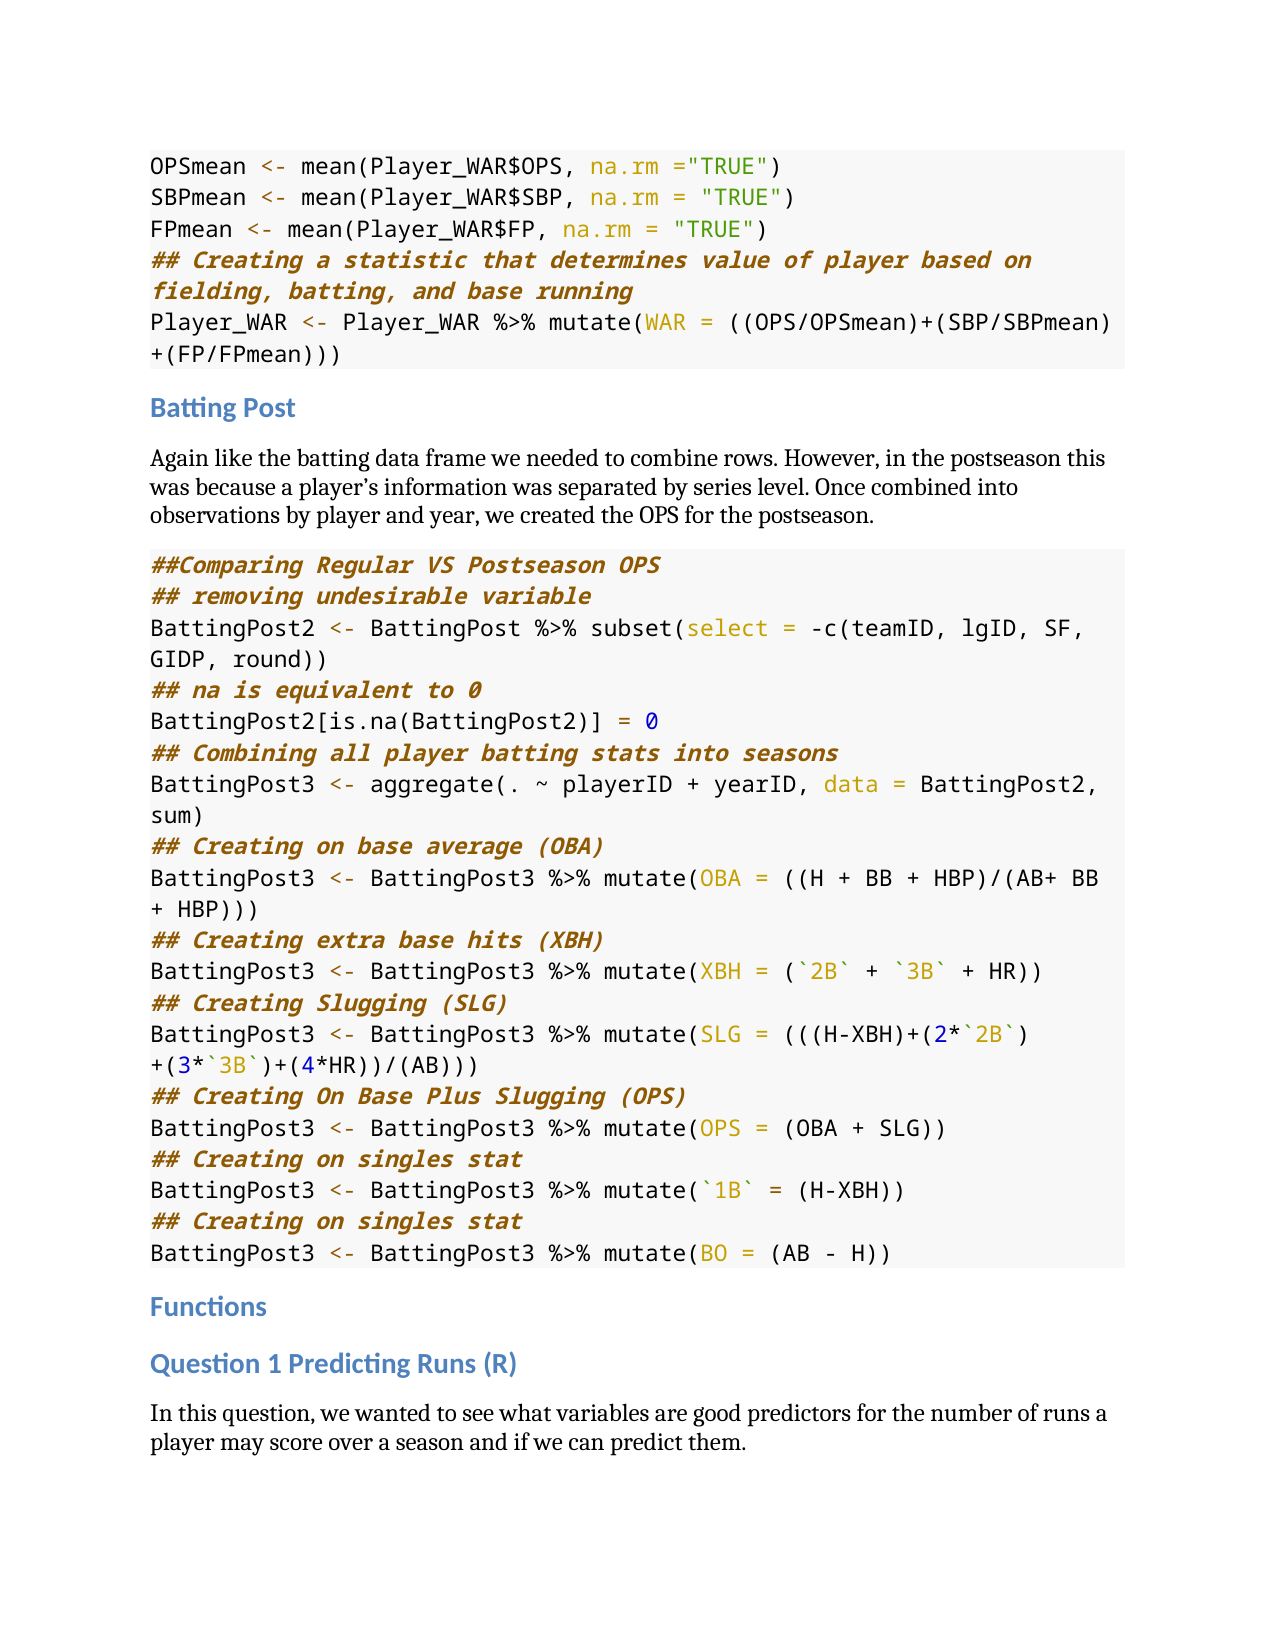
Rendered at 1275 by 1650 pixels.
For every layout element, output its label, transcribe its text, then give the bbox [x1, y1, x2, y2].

text ##Comparing Regular VS Postseason OPS ## removing undesirable variable BattingPost2 <- BattingPost %>% subset(select = -c(teamID, lgID, SF, GIDP, round)) ## na is equivalent to 0 BattingPost2[is.na(BattingPost2)] = 0 ## Combining all player batting stats into seasons BattingPost3 <- aggregate(. ~ playerID + yearID, data = BattingPost2, sum) ## Creating on base average (OBA) BattingPost3 <- BattingPost3 %>% mutate(OBA = ((H + BB + HBP)/(AB+ BB + HBP))) ## Creating extra base hits (XBH) BattingPost3 <- BattingPost3 %>% mutate(XBH = (`2B` + `3B` + HR)) ## Creating Slugging (SLG) BattingPost3 <- BattingPost3 %>% mutate(SLG = (((H-XBH)+(2*`2B`)+(3*`3B`)+(4*HR))/(AB))) ## Creating On Base Plus Slugging (OPS) BattingPost3 <- BattingPost3 %>% mutate(OPS = (OBA + SLG)) ## Creating on singles stat BattingPost3 <- BattingPost3 %>% mutate(`1B` = (H-XBH)) ## Creating on singles stat BattingPost3 <- BattingPost3 %>% mutate(BO = (AB - H)) [205, 549, 1125, 1268]
subtitle Question 1 Predicting Runs (R) [150, 1345, 1125, 1381]
text In this question, we wanted to see what variables are good predictors for the number of runs a player may score over a season and if we can predict them. [150, 1399, 1125, 1457]
subtitle Batting Post [150, 389, 1125, 425]
subtitle Functions [150, 1288, 1125, 1324]
text Again like the batting data frame we needed to combine rows. However, in the postseason this was because a player’s information was separated by series level. Once combined into observations by player and year, we created the OPS for the postseason. [150, 444, 1125, 530]
